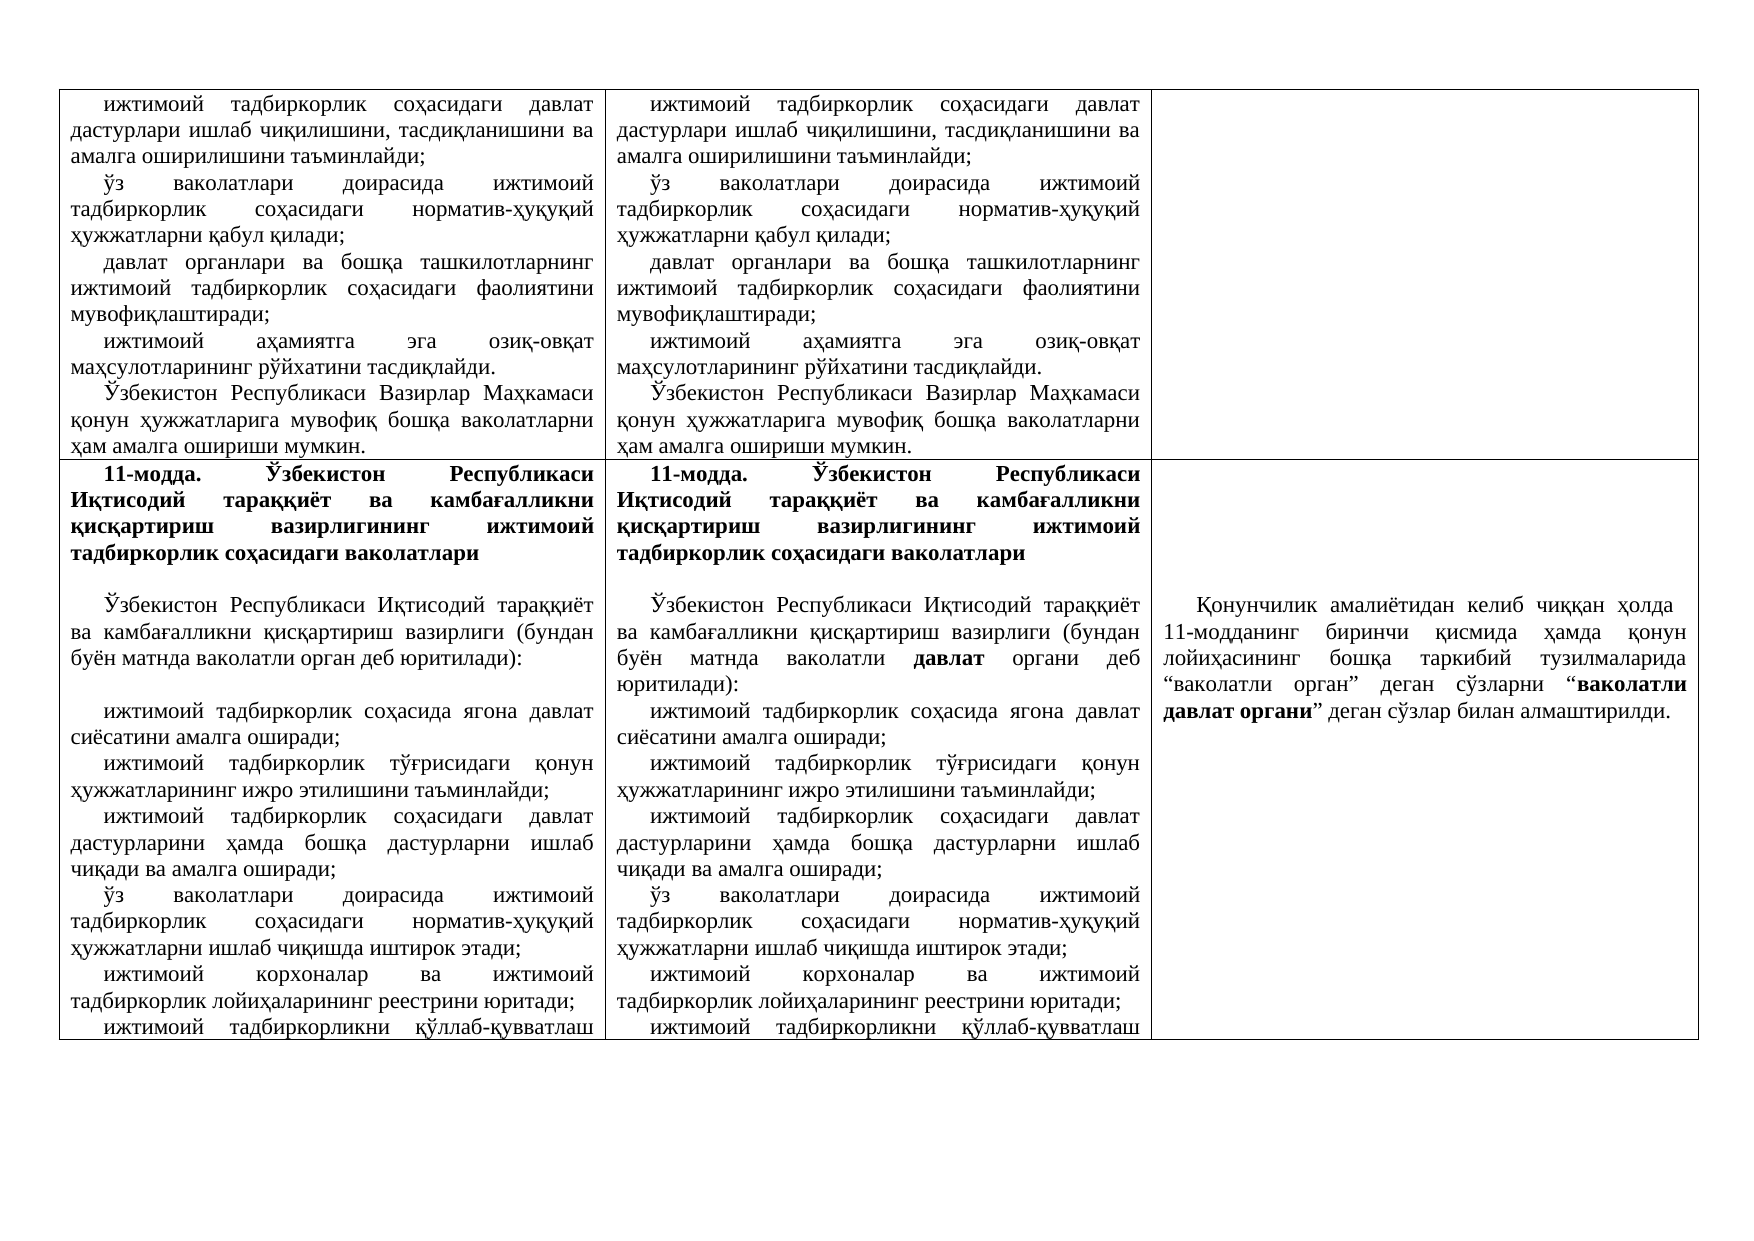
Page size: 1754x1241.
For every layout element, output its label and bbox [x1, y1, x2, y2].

table_cell [606, 460, 1151, 1039]
table_cell [60, 90, 605, 458]
table_cell [60, 460, 605, 1039]
table_cell [606, 90, 1151, 458]
table_cell [1152, 460, 1698, 1039]
table_cell [1152, 90, 1698, 458]
